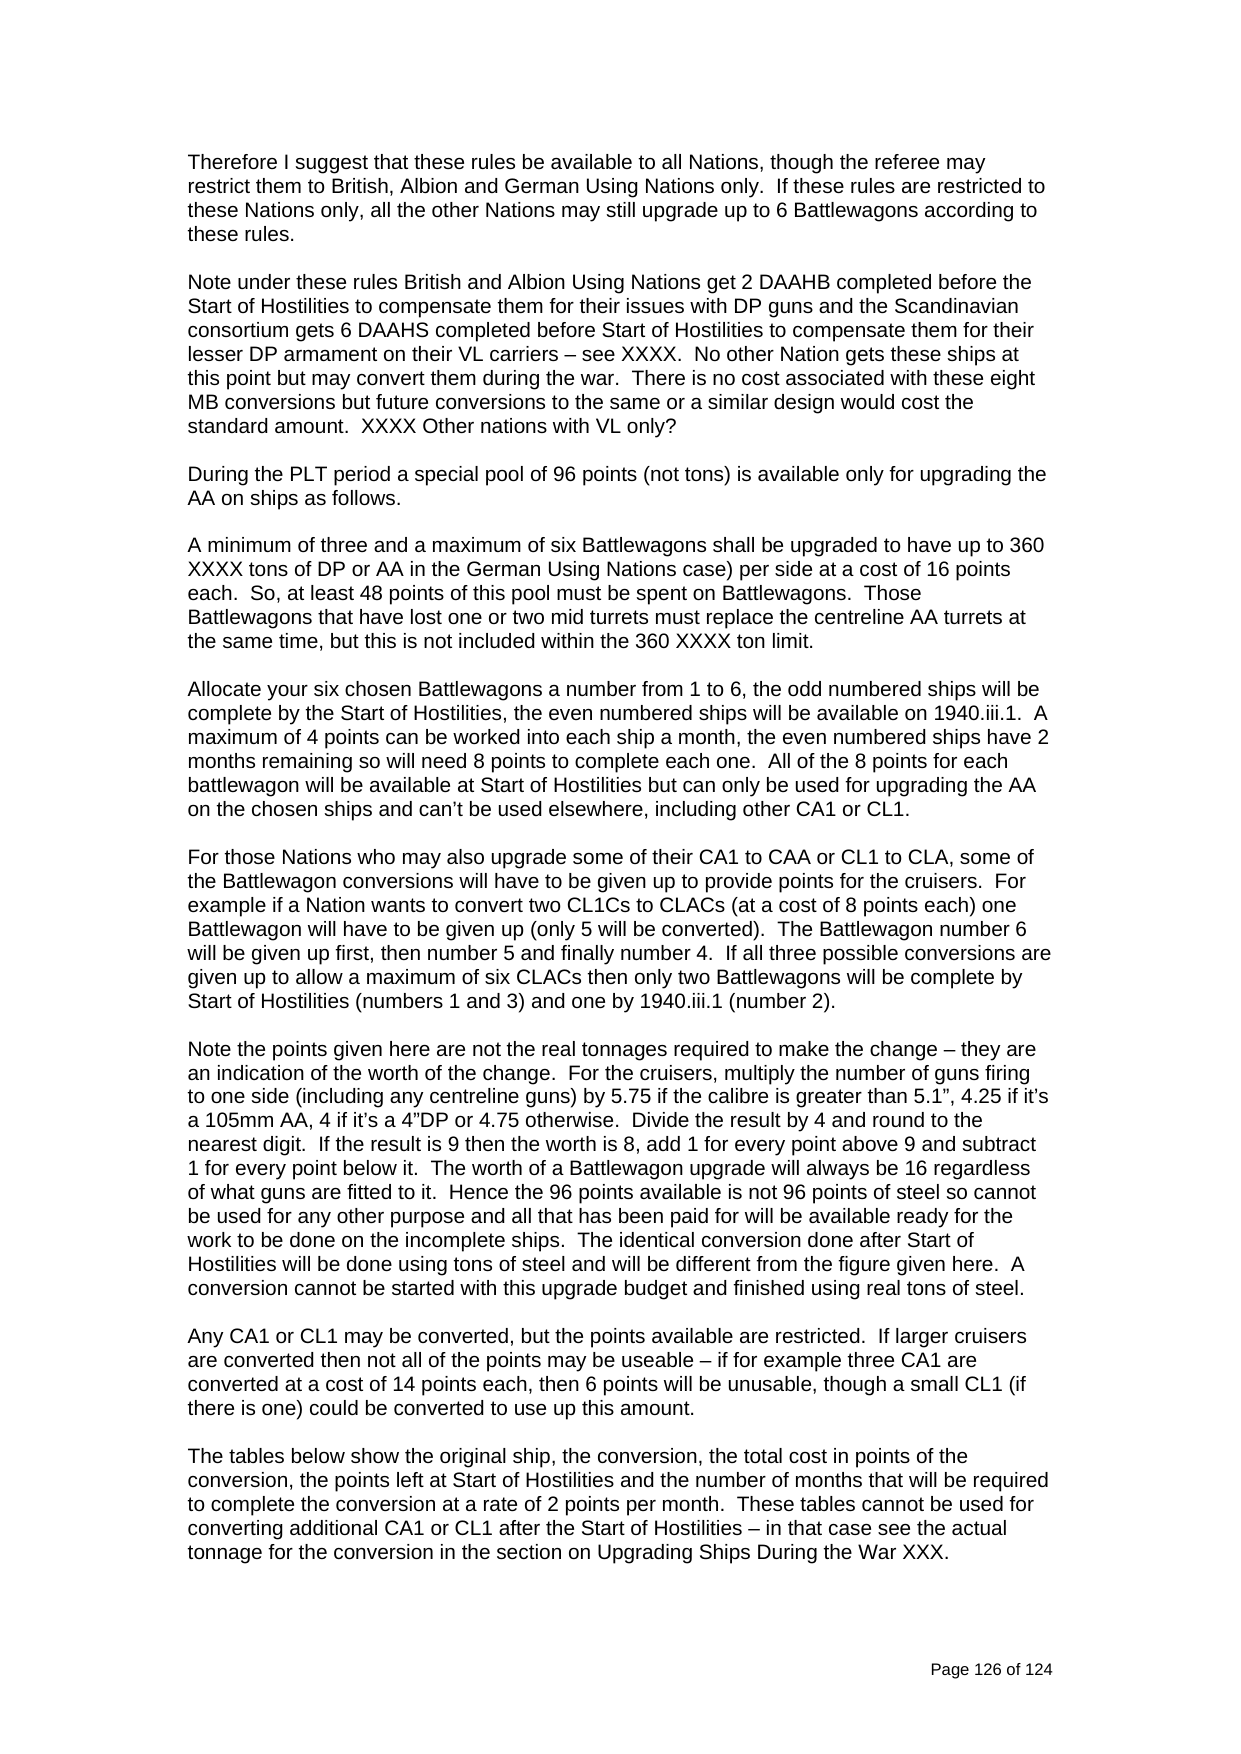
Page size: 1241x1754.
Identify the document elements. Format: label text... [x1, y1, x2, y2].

text Note the points given here are not the real tonnages required to make the change – they are an indication of the worth of the change. For the cruisers, multiply the number of guns firing to one side (including any centreline guns) by 5.75 if the calibre is greater than 5.1”, 4.25 if it’s a 105mm AA, 4 if it’s a 4”DP or 4.75 otherwise. Divide the result by 4 and round to the nearest digit. If the result is 9 then the worth is 8, add 1 for every point above 9 and subtract 1 for every point below it. The worth of a Battlewagon upgrade will always be 16 regardless of what guns are fitted to it. Hence the 96 points available is not 96 points of steel so cannot be used for any other purpose and all that has been paid for will be available ready for the work to be done on the incomplete ships. The identical conversion done after Start of Hostilities will be done using tons of steel and will be different from the figure given here. A conversion cannot be started with this upgrade budget and finished using real tons of steel. [187, 1036, 1053, 1300]
text During the PLT period a special pool of 96 points (not tons) is available only for upgrading the AA on ships as follows. [187, 461, 1053, 509]
text Allocate your six chosen Battlewagons a number from 1 to 6, the odd numbered ships will be complete by the Start of Hostilities, the even numbered ships will be available on 1940.iii.1. A maximum of 4 points can be worked into each ship a month, the even numbered ships have 2 months remaining so will need 8 points to complete each one. All of the 8 points for each battlewagon will be available at Start of Hostilities but can only be used for upgrading the AA on the chosen ships and can’t be used elsewhere, including other CA1 or CL1. [187, 677, 1053, 821]
text The tables below show the original ship, the conversion, the total cost in points of the conversion, the points left at Start of Hostilities and the number of months that will be required to complete the conversion at a rate of 2 points per month. These tables cannot be used for converting additional CA1 or CL1 after the Start of Hostilities – in that case see the actual tonnage for the conversion in the section on Upgrading Ships During the War XXX. [187, 1444, 1053, 1563]
text Therefore I suggest that these rules be available to all Nations, though the referee may restrict them to British, Albion and German Using Nations only. If these rules are restricted to these Nations only, all the other Nations may still upgrade up to 6 Battlewagons according to these rules. [187, 150, 1053, 246]
text Any CA1 or CL1 may be converted, but the points available are restricted. If larger cruisers are converted then not all of the points may be useable – if for example three CA1 are converted at a cost of 14 points each, then 6 points will be unusable, though a small CL1 (if there is one) could be converted to use up this amount. [187, 1324, 1053, 1420]
text Note under these rules British and Albion Using Nations get 2 DAAHB completed before the Start of Hostilities to compensate them for their issues with DP guns and the Scandinavian consortium gets 6 DAAHS completed before Start of Hostilities to compensate them for their lesser DP armament on their VL carriers – see XXXX. No other Nation gets these ships at this point but may convert them during the war. There is no cost associated with these eight MB conversions but future conversions to the same or a similar design would cost the standard amount. XXXX Other nations with VL only? [187, 270, 1053, 437]
text For those Nations who may also upgrade some of their CA1 to CAA or CL1 to CLA, some of the Battlewagon conversions will have to be given up to provide points for the cruisers. For example if a Nation wants to convert two CL1Cs to CLACs (at a cost of 8 points each) one Battlewagon will have to be given up (only 5 will be converted). The Battlewagon number 6 will be given up first, then number 5 and finally number 4. If all three possible conversions are given up to allow a maximum of six CLACs then only two Battlewagons will be complete by Start of Hostilities (numbers 1 and 3) and one by 1940.iii.1 (number 2). [187, 845, 1053, 1012]
text A minimum of three and a maximum of six Battlewagons shall be upgraded to have up to 360 XXXX tons of DP or AA in the German Using Nations case) per side at a cost of 16 points each. So, at least 48 points of this pool must be spent on Battlewagons. Those Battlewagons that have lost one or two mid turrets must replace the centreline AA turrets at the same time, but this is not included within the 360 XXXX ton limit. [187, 533, 1053, 653]
